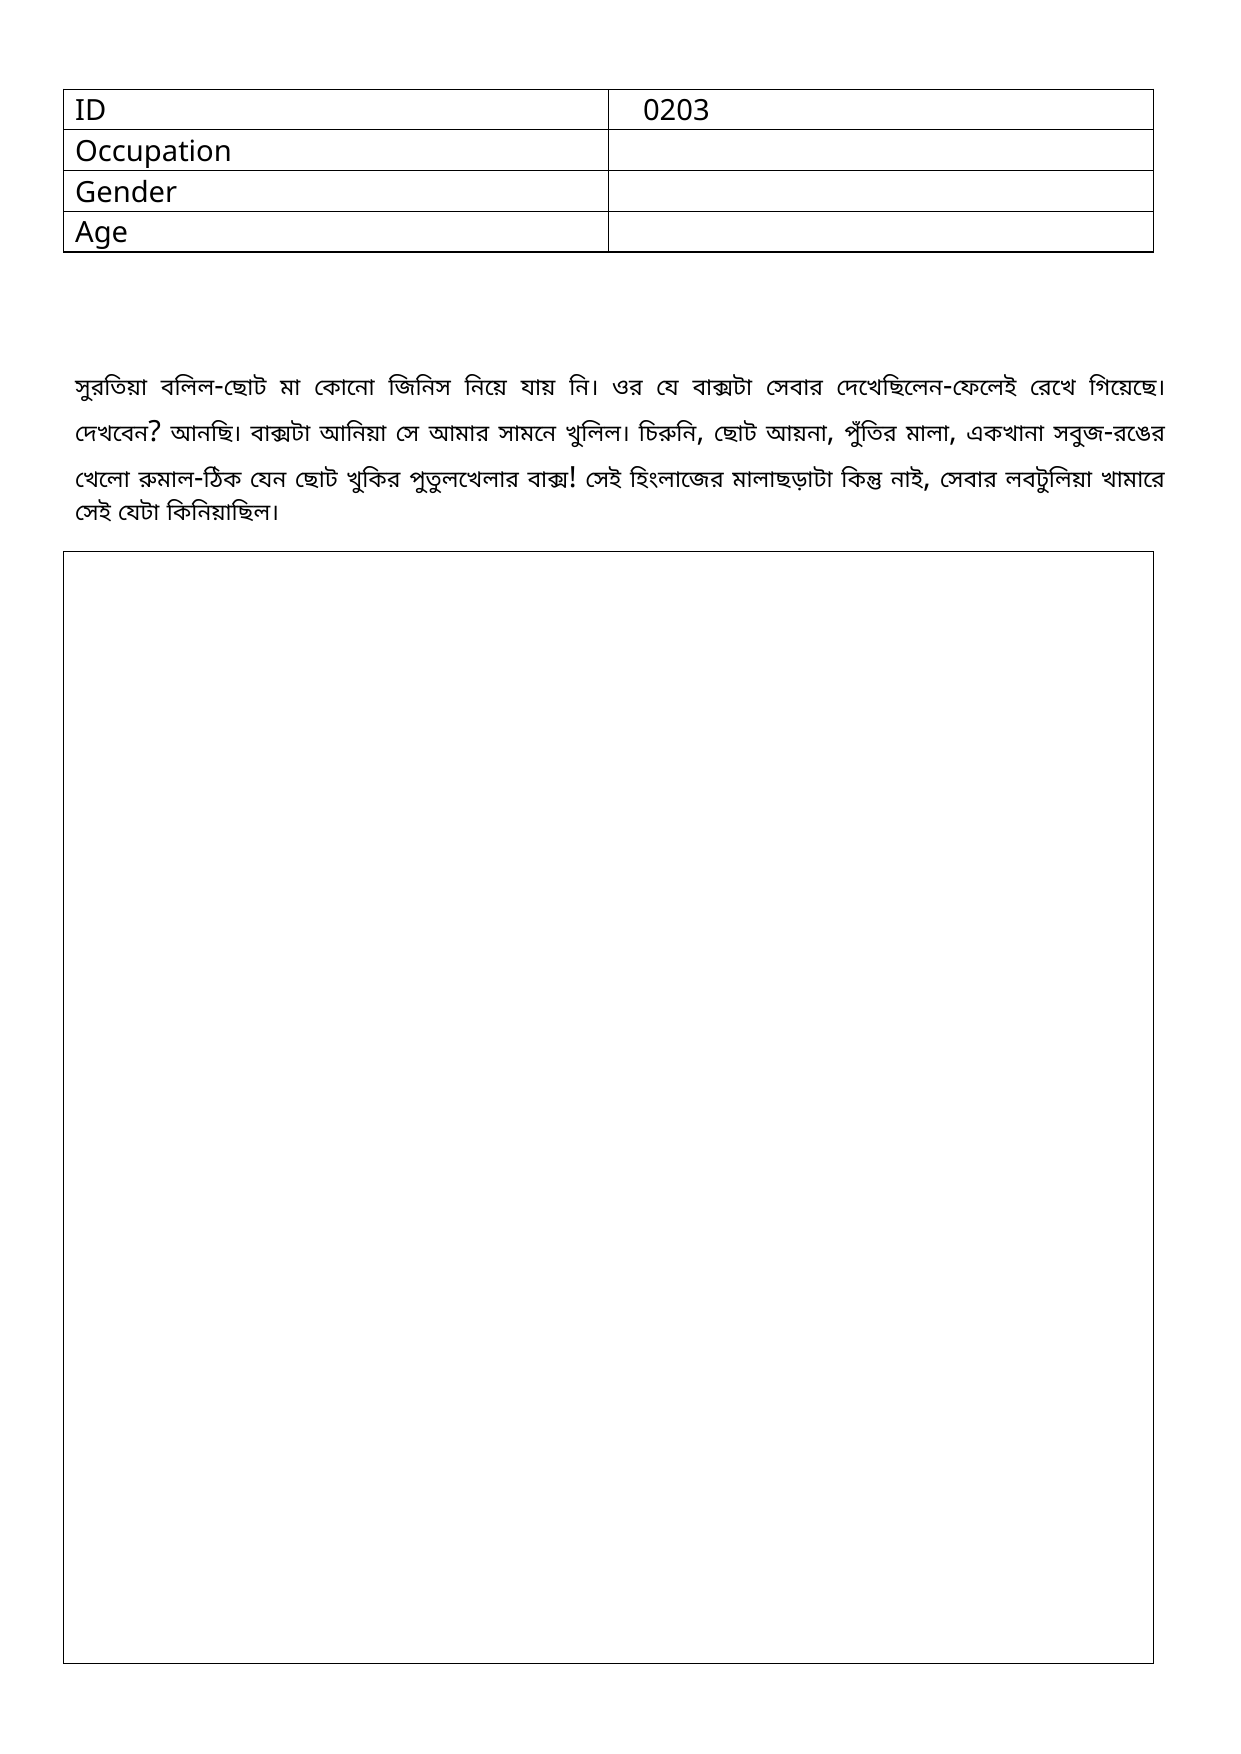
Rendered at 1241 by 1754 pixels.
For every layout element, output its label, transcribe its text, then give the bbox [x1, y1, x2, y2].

table_header ID [64, 90, 608, 129]
table_cell [609, 171, 1153, 211]
table_header 0203 [609, 90, 1153, 129]
text সুরতিয়া বলিল-ছোট মা কোনো জিনিস নিয়ে যায় নি। ওর যে বাক্সটা সেবার দেখেছিলেন-ফেলেই রেখে গিয়েছে। দেখবেন? আনছি। বাক্সটা আনিয়া সে আমার সামনে খুলিল। চিরুনি, ছোট আয়না, পুঁতির মালা, একখানা সবুজ-রঙের খেলো রুমাল-ঠিক যেন ছোট খুকির পুতুলখেলার বাক্স! সেই হিংলাজের মালাছড়াটা কিন্তু নাই, সেবার লবটুলিয়া খামারে সেই যেটা কিনিয়াছিল। [75, 364, 1165, 526]
table_cell [609, 130, 1153, 170]
table_cell Occupation [64, 130, 608, 170]
table_cell Age [64, 212, 608, 251]
table_cell Gender [64, 171, 608, 211]
table_header [64, 552, 1153, 1663]
table_cell [609, 212, 1153, 251]
